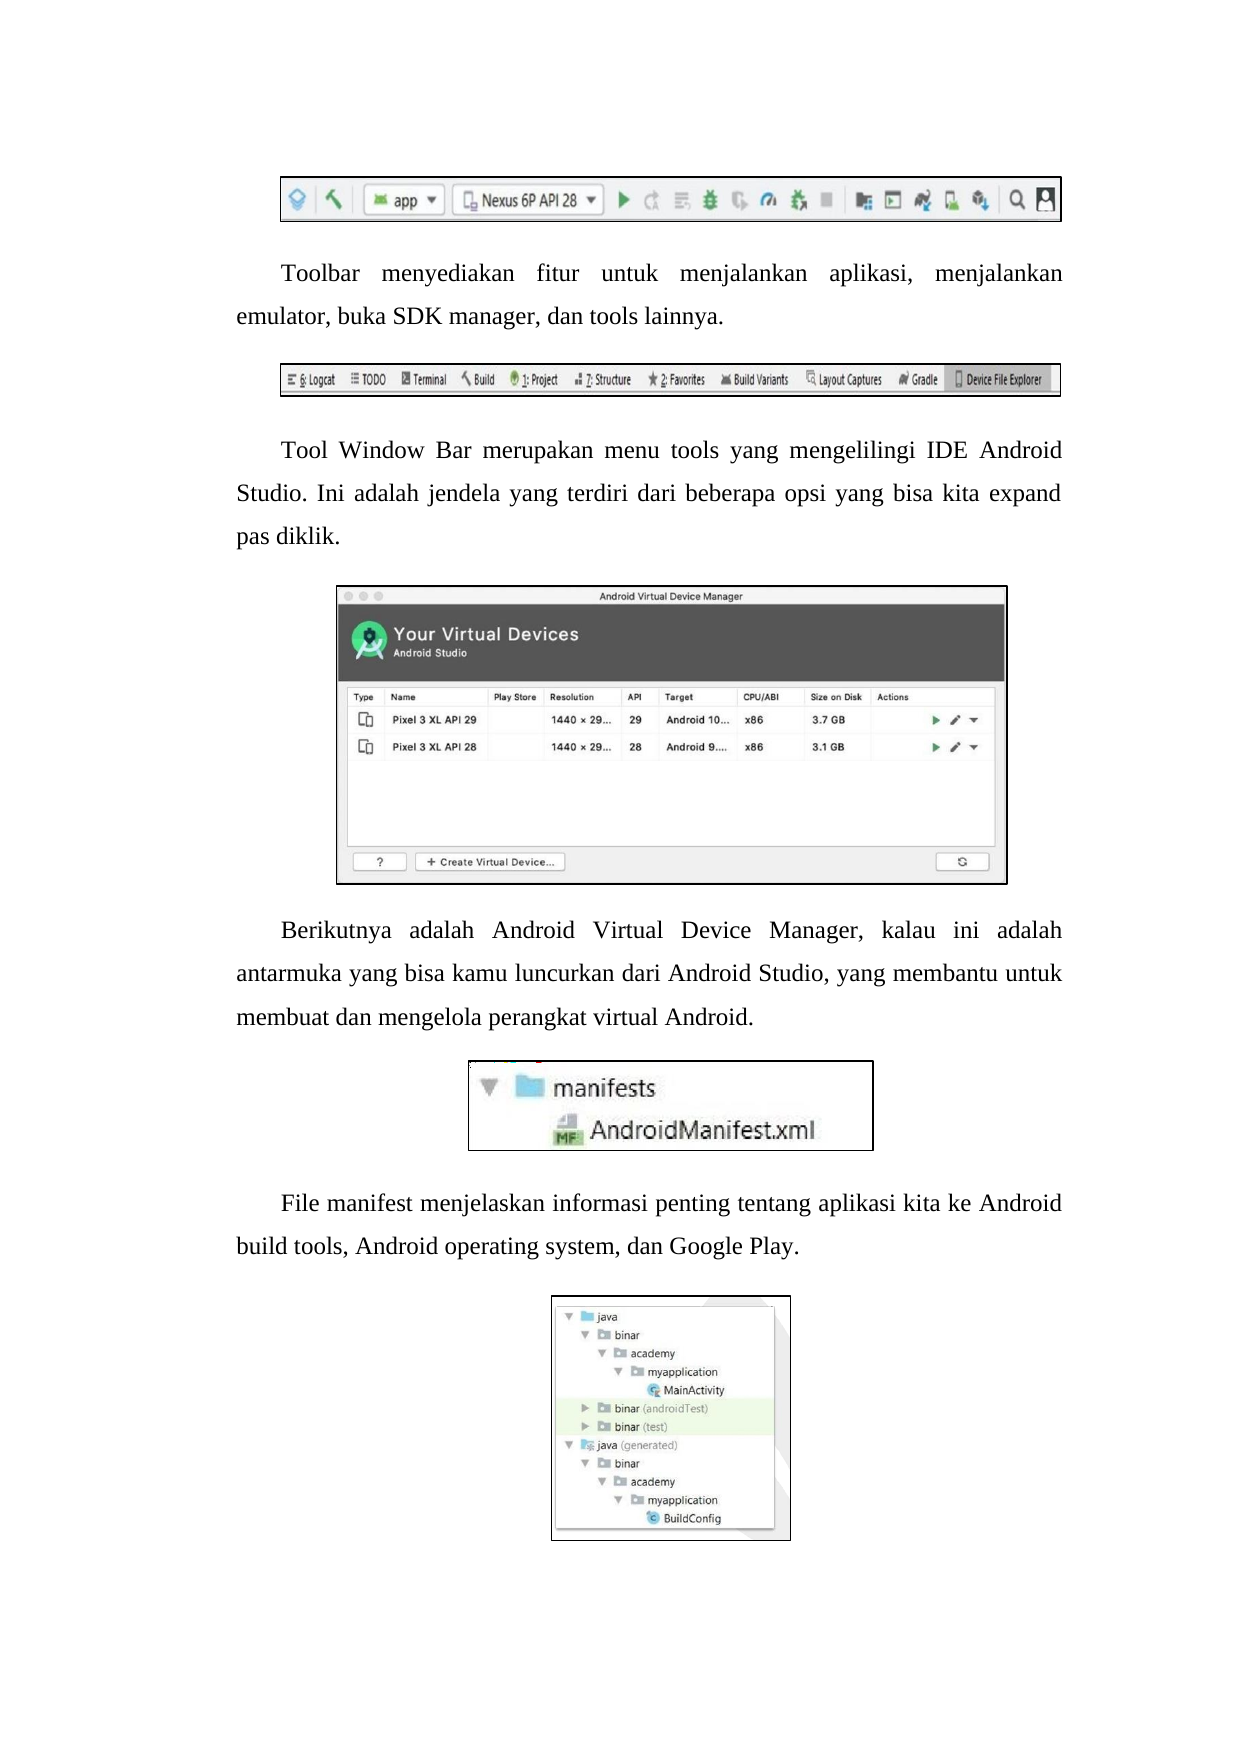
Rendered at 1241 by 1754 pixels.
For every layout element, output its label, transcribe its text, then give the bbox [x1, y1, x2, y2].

text Toolbar menyediakan fitur untuk menjalankan aplikasi, menjalankan emulator, buka SDK manager, dan tools lainnya. [236, 258, 1063, 330]
text Berikutnya adalah Android Virtual Device Manager, kalau ini adalah antarmuka yang bisa kamu luncurkan dari Android Studio, yang membantu untuk membuat dan mengelola perangkat virtual Android. [236, 915, 1063, 1030]
picture [553, 1297, 790, 1540]
picture [337, 587, 1006, 883]
text Tool Window Bar merupakan menu tools yang mengelilingi IDE Android Studio. Ini adalah jendela yang terdiri dari beberapa opsi yang bisa kita expand pas diklik. [236, 435, 1063, 550]
picture [281, 178, 1060, 221]
text File manifest menjelaskan informasi penting tentang aplikasi kita ke Android build tools, Android operating system, dan Google Play. [236, 1188, 1063, 1260]
picture [469, 1062, 872, 1150]
picture [281, 365, 1060, 395]
